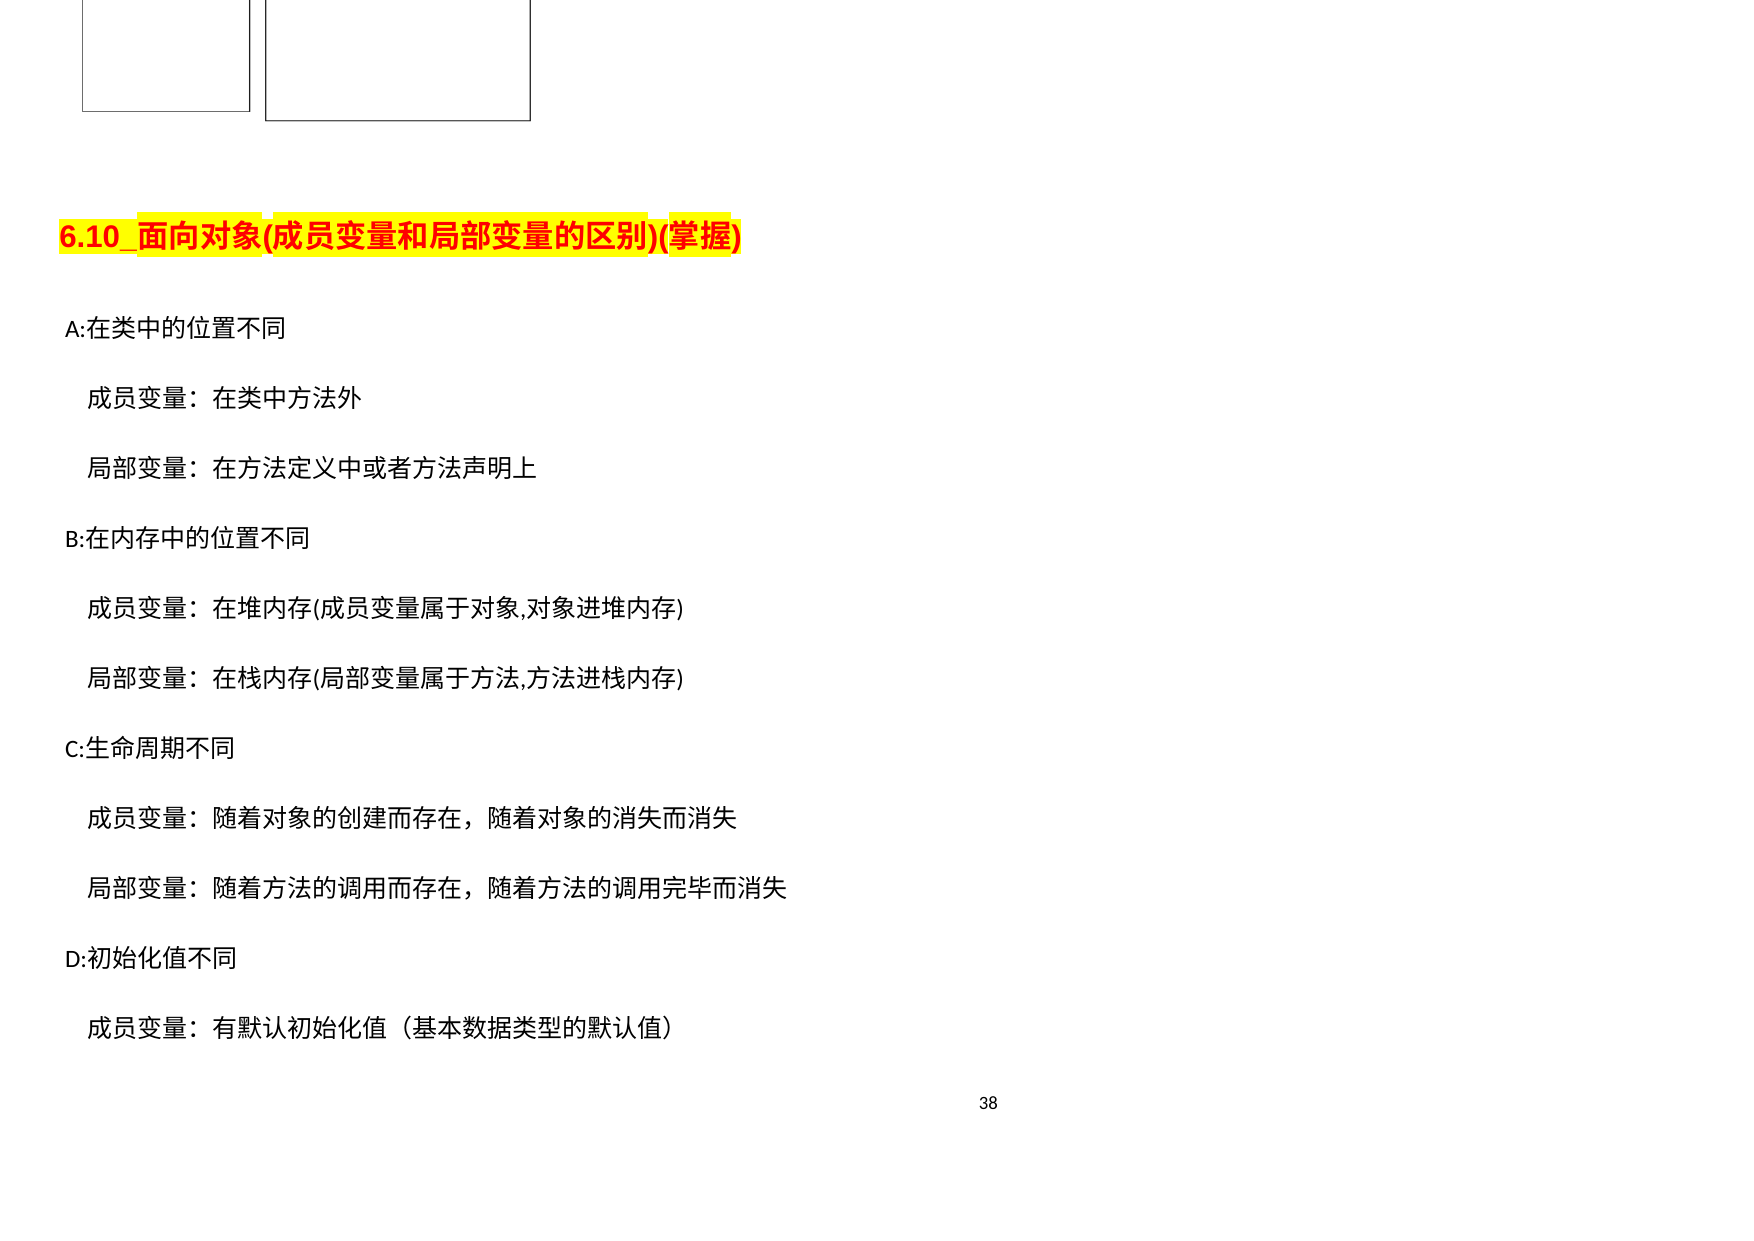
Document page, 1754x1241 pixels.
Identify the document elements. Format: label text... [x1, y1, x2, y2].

text 成员变量：随着对象的创建而存在，随着对象的消失而消失 [59, 782, 1636, 852]
text D:初始化值不同 [59, 922, 1636, 992]
text B:在内存中的位置不同 [59, 502, 1636, 572]
text C:生命周期不同 [59, 712, 1636, 782]
text 成员变量：在堆内存(成员变量属于对象,对象进堆内存) [59, 572, 1636, 642]
text 局部变量：随着方法的调用而存在，随着方法的调用完毕而消失 [59, 852, 1636, 922]
text 局部变量：在方法定义中或者方法声明上 [59, 432, 1636, 502]
text 局部变量：在栈内存(局部变量属于方法,方法进栈内存) [59, 642, 1636, 712]
picture [60, 0, 545, 134]
text 成员变量：有默认初始化值（基本数据类型的默认值） [59, 992, 1636, 1062]
text 成员变量：在类中方法外 [59, 362, 1636, 432]
subtitle 6.10_面向对象(成员变量和局部变量的区别)(掌握) [59, 199, 1636, 269]
text A:在类中的位置不同 [59, 292, 1636, 362]
